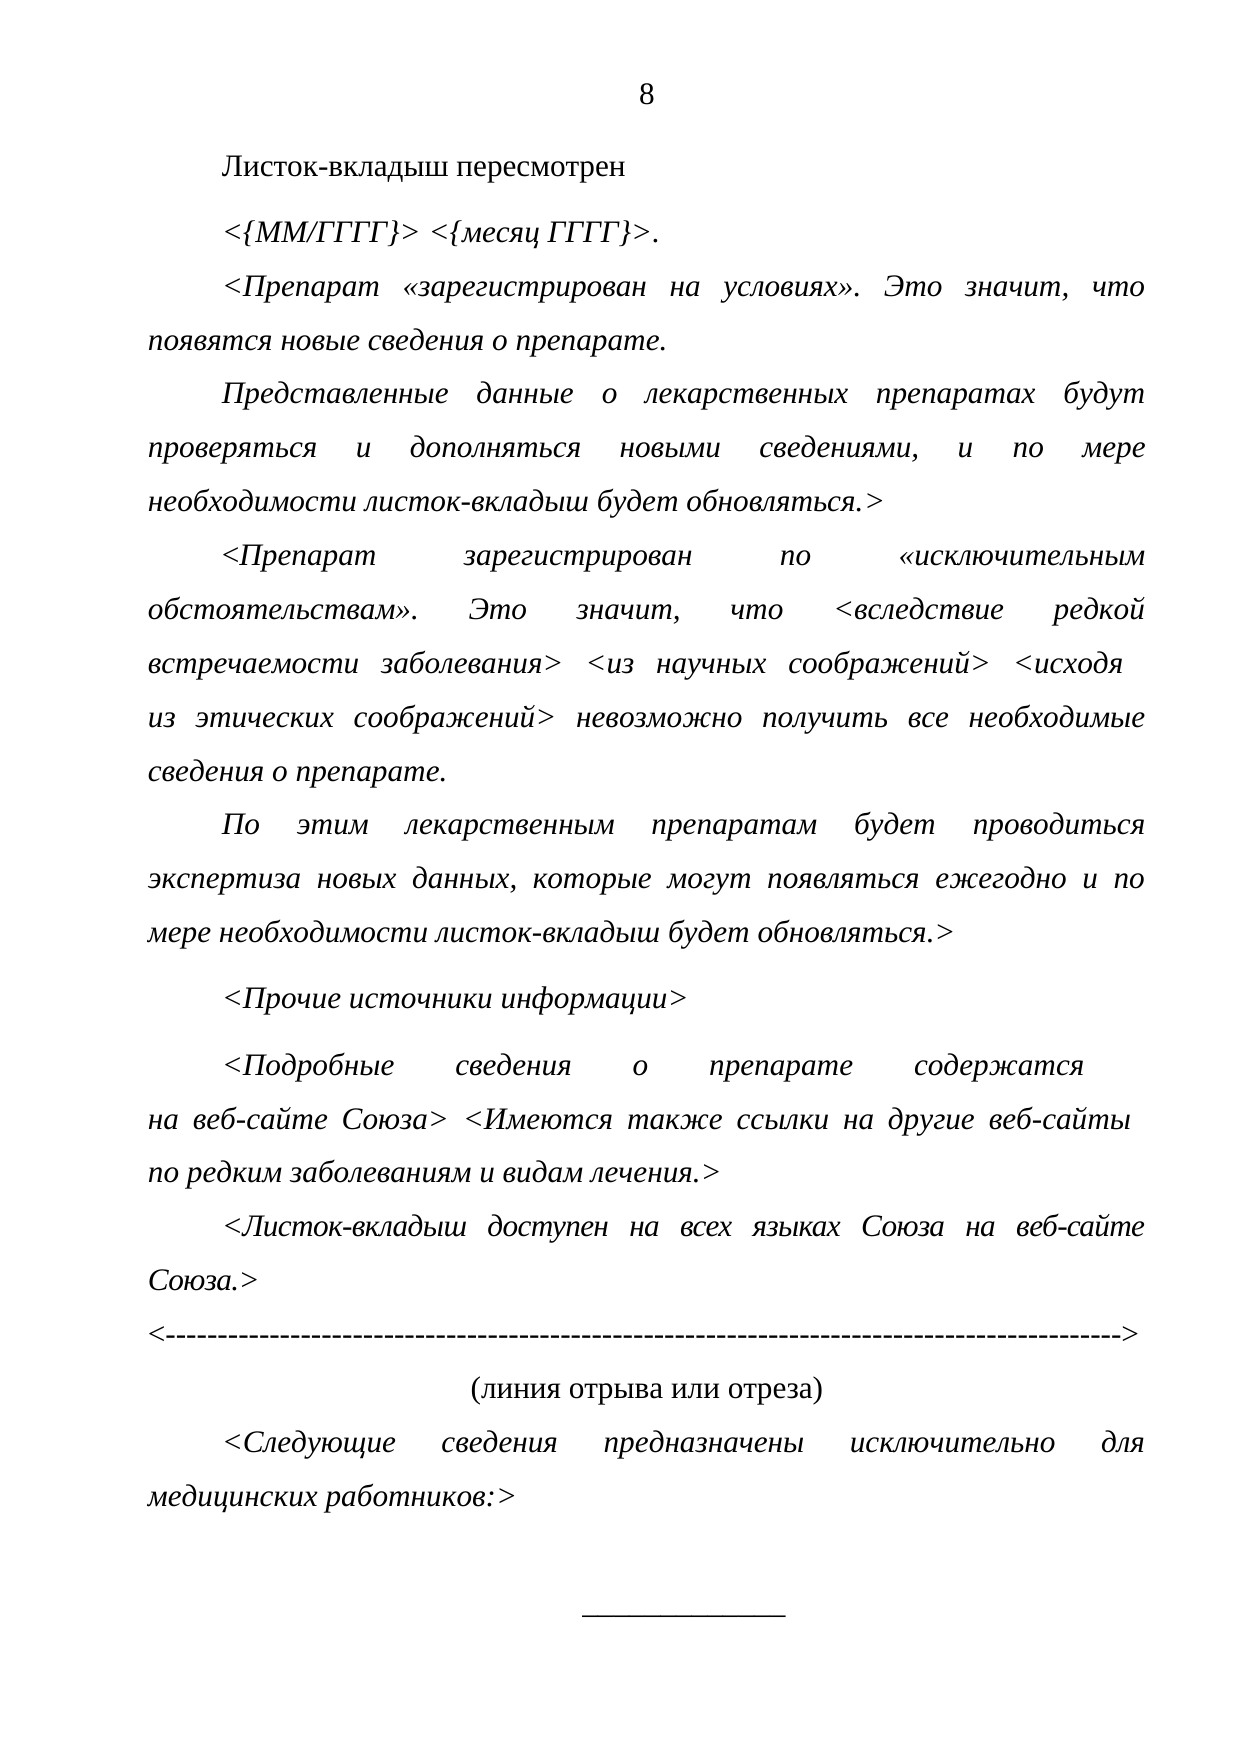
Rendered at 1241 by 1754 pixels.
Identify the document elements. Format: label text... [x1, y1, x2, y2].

text <Препарат «зарегистрирован на условиях». Это значит, что появятся новые сведения о препарате. [148, 267, 1146, 357]
text (линия отрыва или отреза) [148, 1369, 1146, 1405]
text <Следующие сведения предназначены исключительно для медицинских работников:> [148, 1423, 1146, 1513]
subtitle Листок-вкладыш пересмотрен [222, 147, 1146, 183]
text <{ММ/ГГГГ}> <{месяц ГГГГ}>. [148, 213, 1146, 249]
text <Подробные сведения о препарате содержатся на веб-сайте Союза> <Имеются также ссылки на другие веб-сайты по редким заболеваниям и видам лечения.> [148, 1046, 1146, 1190]
text <Препарат зарегистрирован по «исключительным обстоятельствам». Это значит, что <вследствие редкой встречаемости заболевания> <из научных соображений> <исходя из этических соображений> невозможно получить все необходимые сведения о препарате. [148, 536, 1146, 788]
text <Листок-вкладыш доступен на всех языках Союза на веб-сайте Союза.> [148, 1208, 1146, 1297]
text <--------------------------------------------------------------------------------------------> [148, 1315, 1146, 1351]
subtitle <Прочие источники информации> [222, 980, 1146, 1016]
text _____________ [148, 1584, 1146, 1621]
text Представленные данные о лекарственных препаратах будут проверяться и дополняться новыми сведениями, и по мере необходимости листок-вкладыш будет обновляться.> [148, 375, 1146, 518]
text По этим лекарственным препаратам будет проводиться экспертиза новых данных, которые могут появляться ежегодно и по мере необходимости листок-вкладыш будет обновляться.> [148, 806, 1146, 949]
